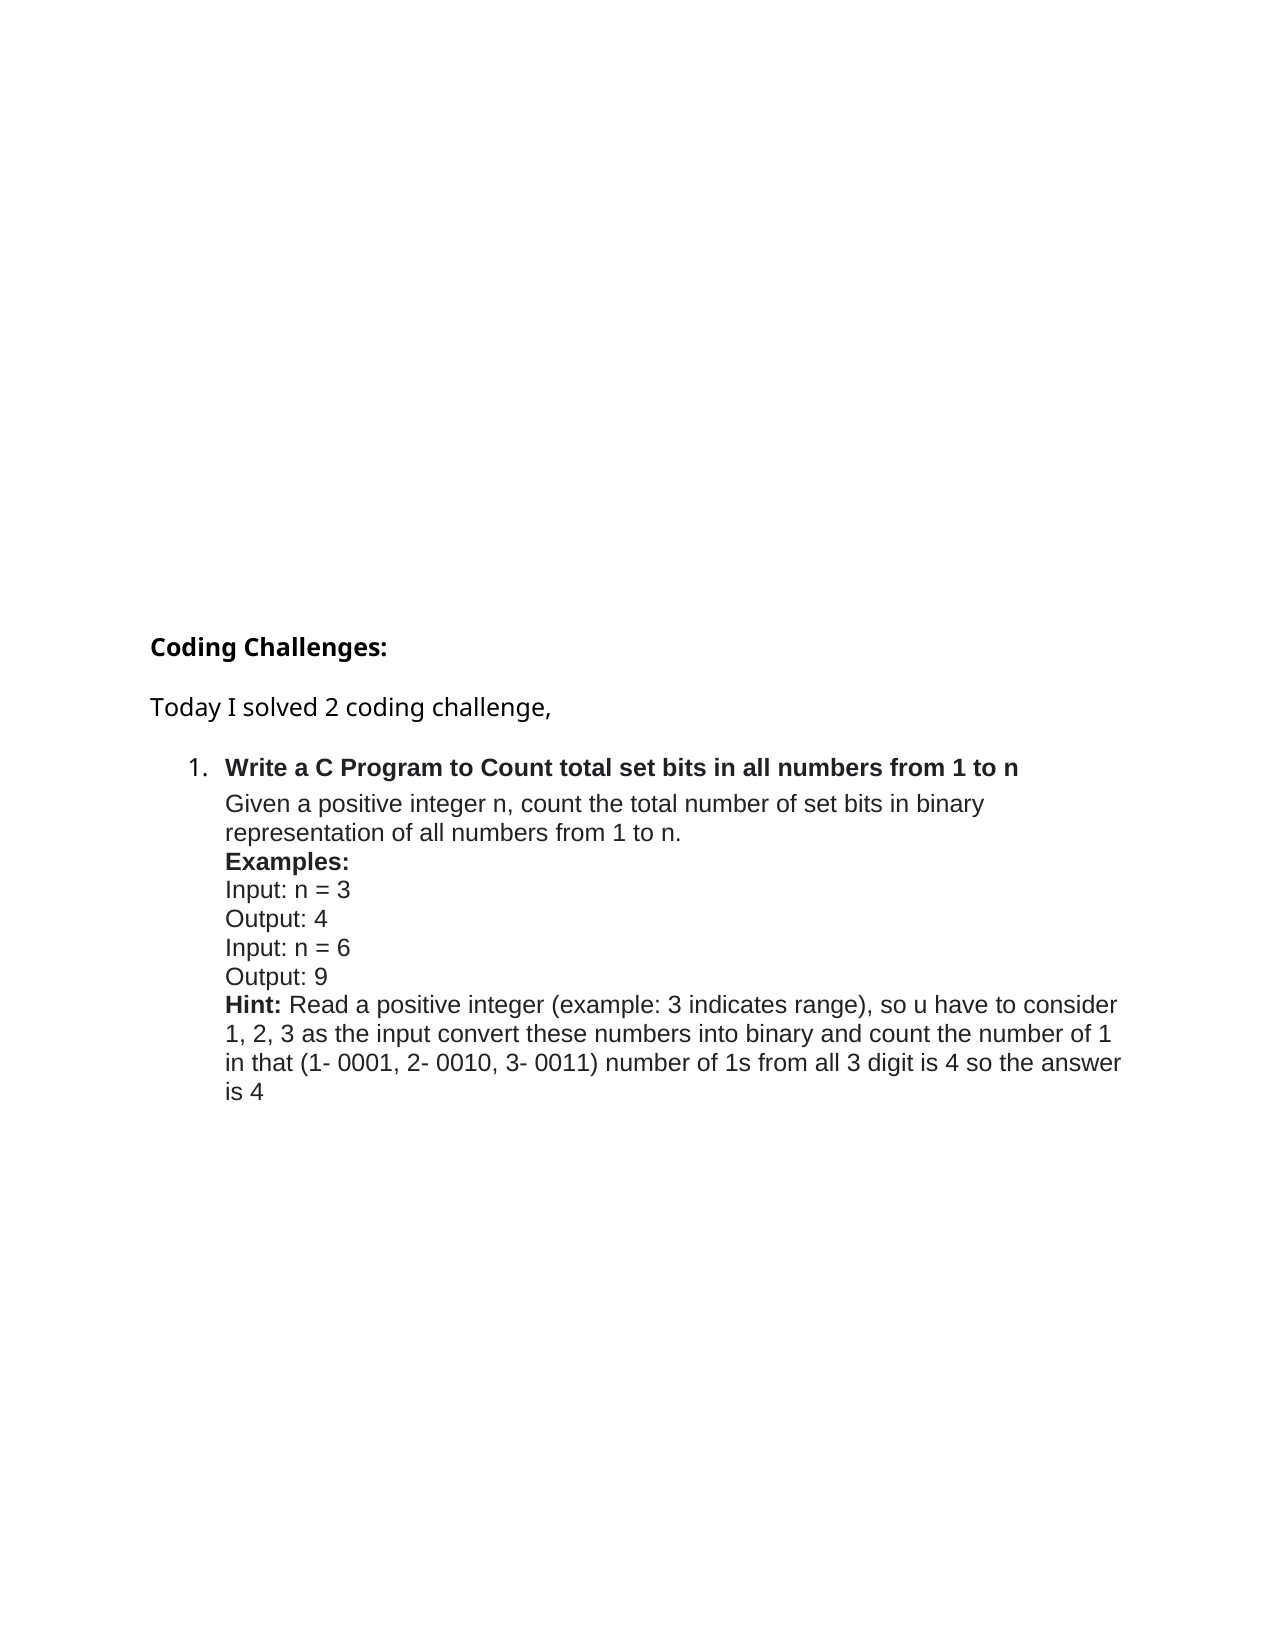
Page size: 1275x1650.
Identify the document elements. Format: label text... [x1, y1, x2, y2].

text Coding Challenges: [150, 630, 1125, 664]
list Given a positive integer n, count the total number of set bits in binary representation of all numbers from 1 to n. [225, 789, 1125, 847]
list Hint: Read a positive integer (example: 3 indicates range), so u have to consider 1, 2, 3 as the input convert these numbers into binary and count the number of 1 in that (1- 0001, 2- 0010, 3- 0011) number of 1s from all 3 digit is 4 so the answer is 4 [225, 990, 1125, 1105]
text Today I solved 2 coding challenge, [150, 690, 1125, 724]
list Write a C Program to Count total set bits in all numbers from 1 to n [187, 750, 1125, 784]
list Examples: Input: n = 3 Output: 4 Input: n = 6 Output: 9 [225, 847, 1125, 990]
